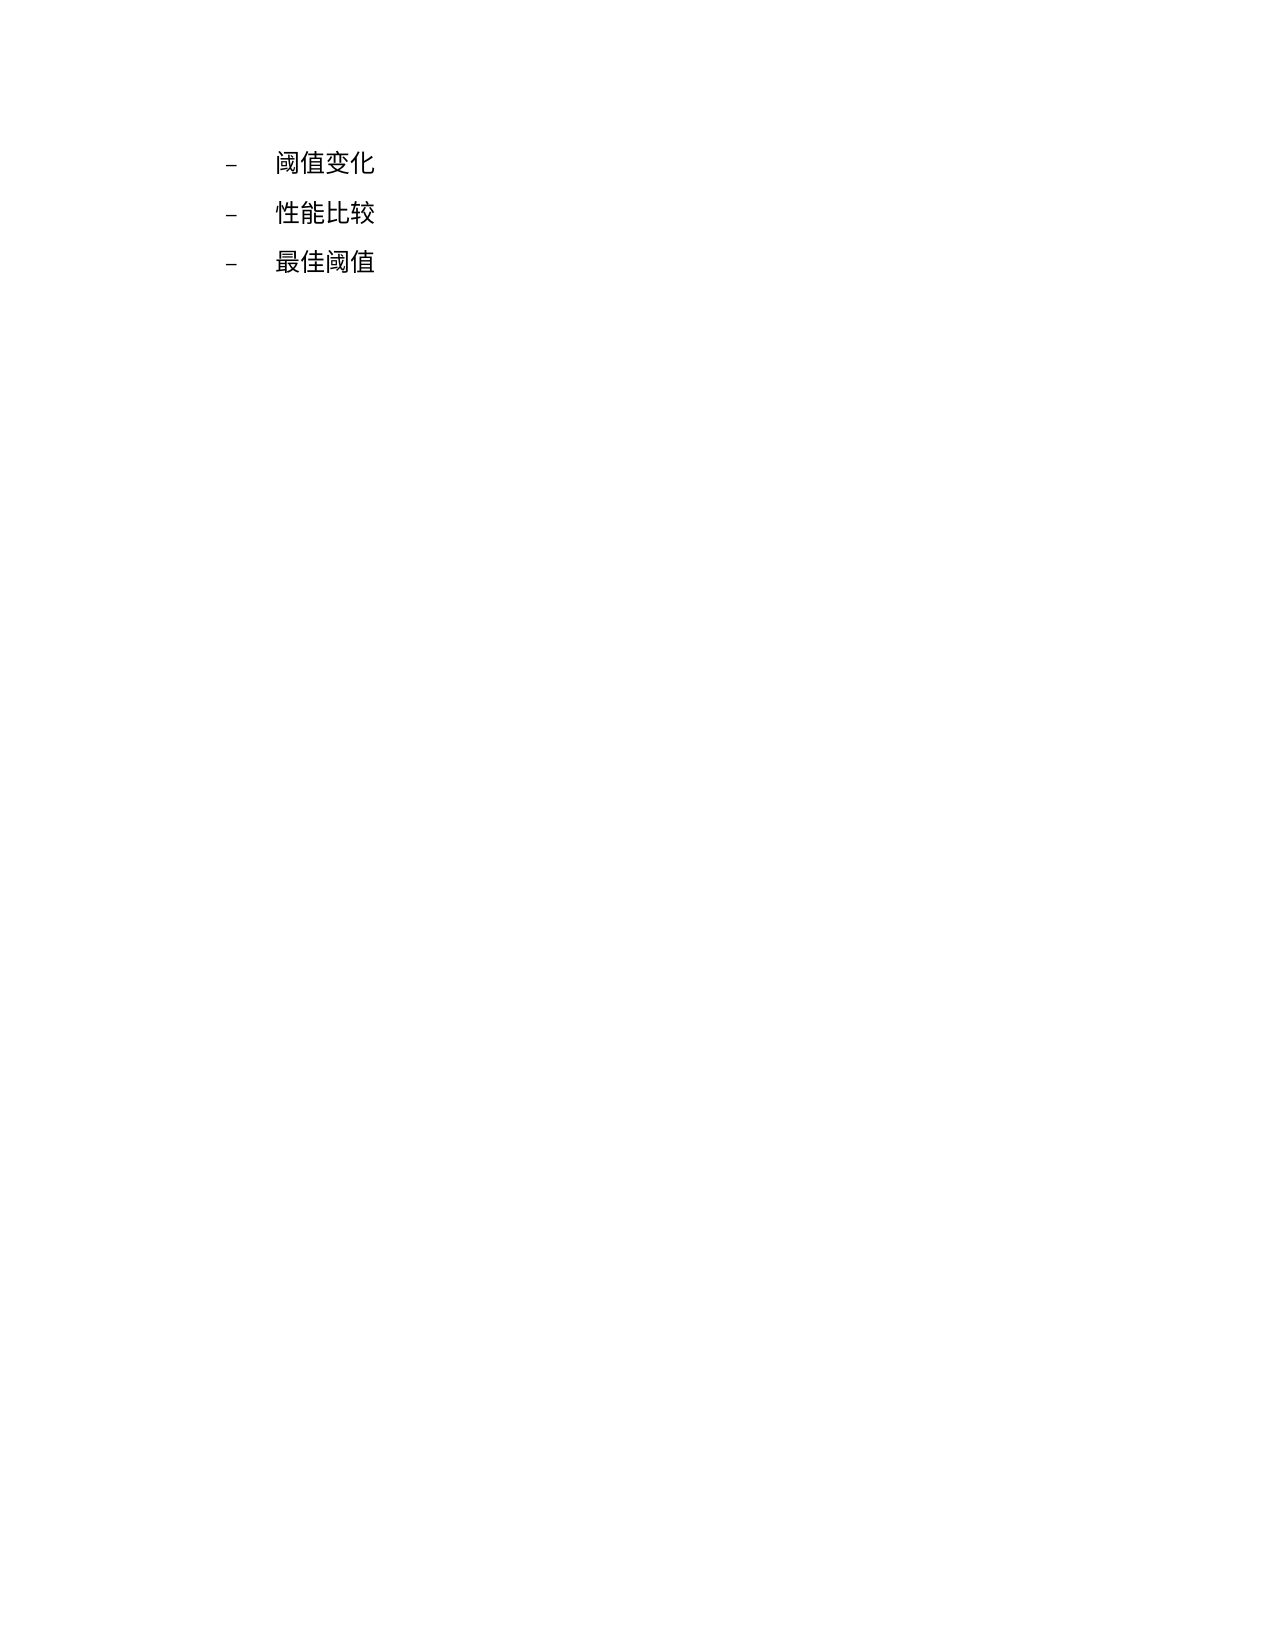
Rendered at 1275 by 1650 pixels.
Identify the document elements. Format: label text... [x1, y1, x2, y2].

list 最佳阈值 [225, 249, 1125, 278]
list 性能比较 [225, 199, 1125, 228]
list 阈值变化 [225, 150, 1125, 179]
